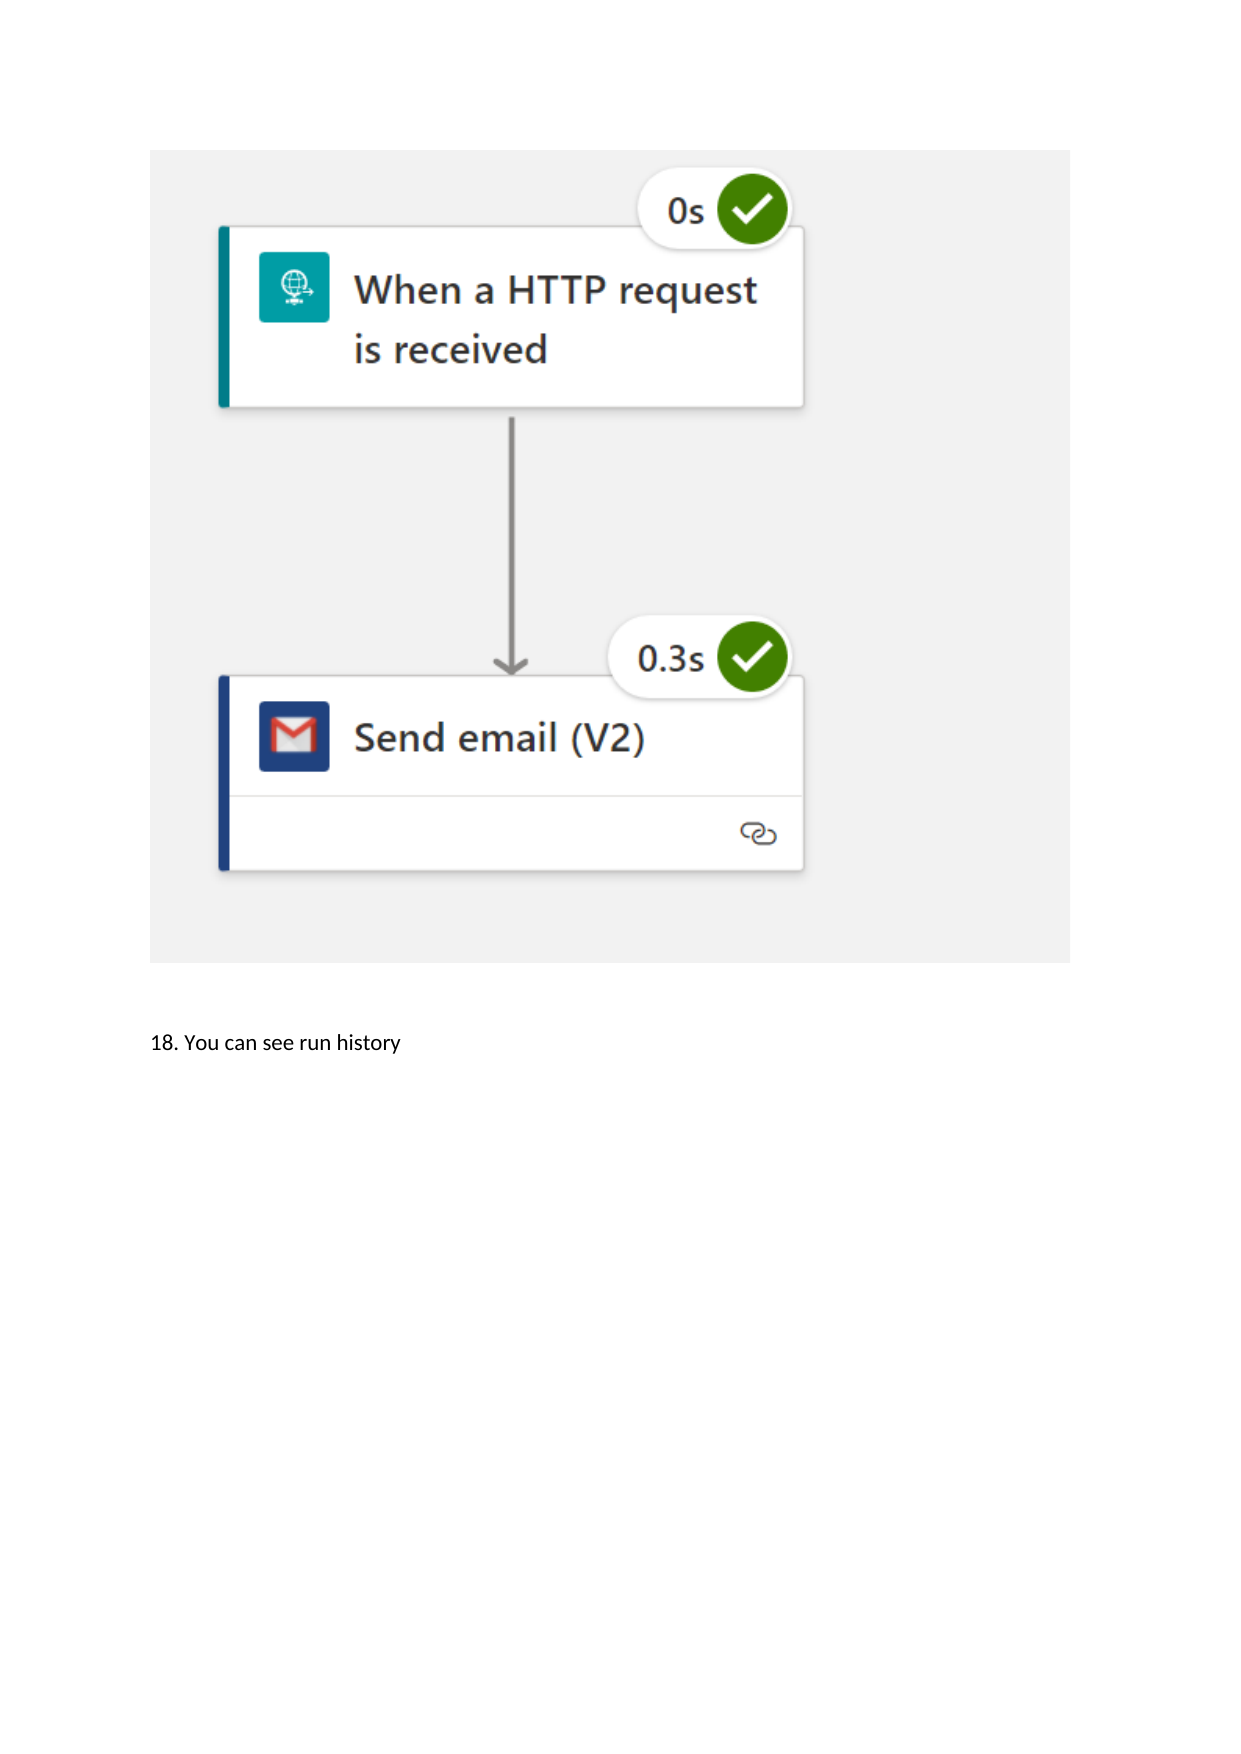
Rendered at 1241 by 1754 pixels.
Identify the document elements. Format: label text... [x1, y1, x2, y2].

text 18. You can see run history [150, 1028, 1090, 1056]
picture [150, 150, 1071, 963]
